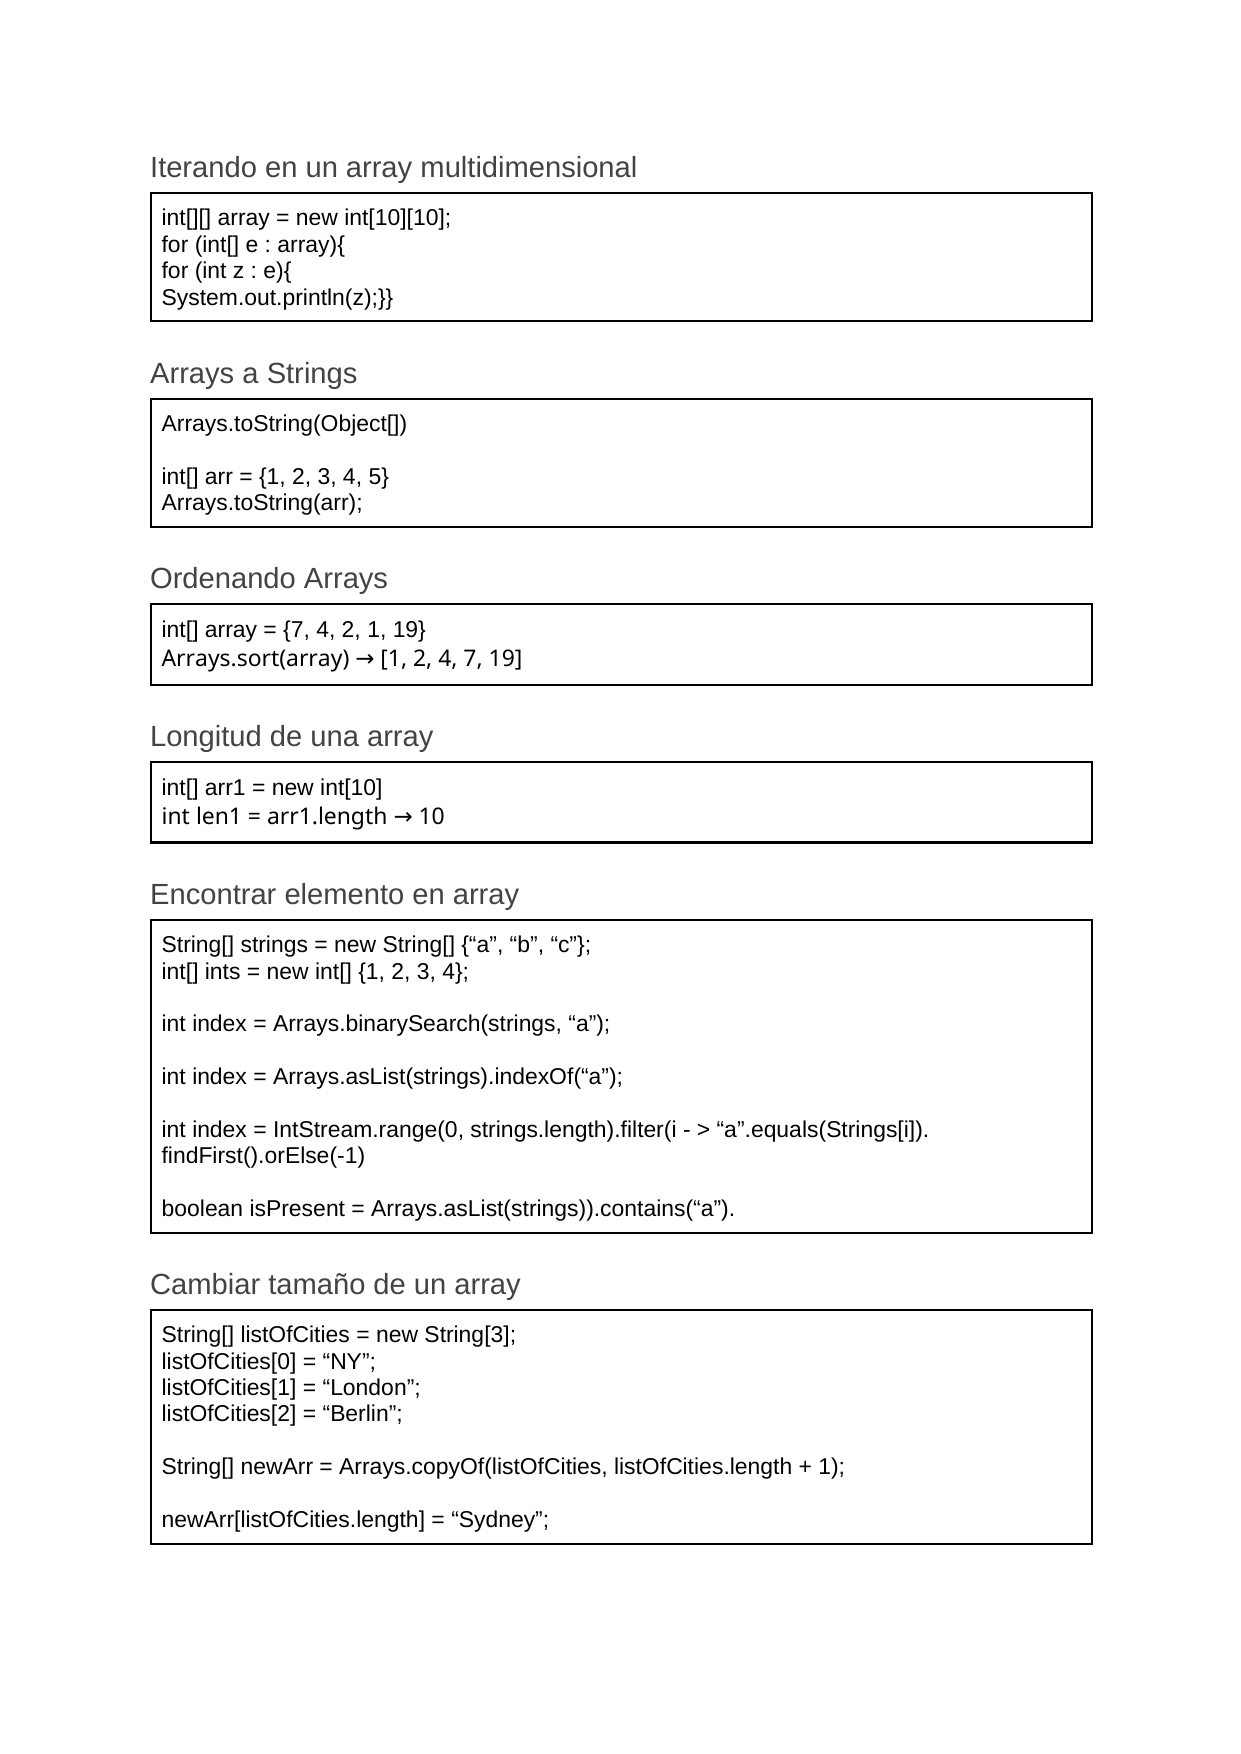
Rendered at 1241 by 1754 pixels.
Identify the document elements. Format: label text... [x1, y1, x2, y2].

table_header int[] array = {7, 4, 2, 1, 19} Arrays.sort(array) → [1, 2, 4, 7, 19] [152, 605, 1091, 684]
table_header int[] arr1 = new int[10] int len1 = arr1.length → 10 [152, 763, 1091, 841]
subtitle Arrays a Strings [150, 356, 1090, 389]
subtitle Cambiar tamaño de un array [150, 1267, 1090, 1301]
subtitle Iterando en un array multidimensional [150, 150, 1090, 183]
subtitle Ordenando Arrays [150, 561, 1090, 595]
subtitle Encontrar elemento en array [150, 877, 1090, 910]
subtitle Longitud de una array [150, 719, 1090, 753]
table_header int[][] array = new int[10][10]; for (int[] e : array){ for (int z : e){ System.out.println(z);}} [152, 194, 1091, 320]
table_header Arrays.toString(Object[]) int[] arr = {1, 2, 3, 4, 5} Arrays.toString(arr); [152, 400, 1091, 526]
table_header String[] listOfCities = new String[3]; listOfCities[0] = “NY”; listOfCities[1] = “London”; listOfCities[2] = “Berlin”; String[] newArr = Arrays.copyOf(listOfCities, listOfCities.length + 1); newArr[listOfCities.length] = “Sydney”; [152, 1311, 1091, 1543]
table_header String[] strings = new String[] {“a”, “b”, “c”}; int[] ints = new int[] {1, 2, 3, 4}; int index = Arrays.binarySearch(strings, “a”); int index = Arrays.asList(strings).indexOf(“a”); int index = IntStream.range(0, strings.length).filter(i - > “a”.equals(Strings[i]). findFirst().orElse(-1) boolean isPresent = Arrays.asList(strings)).contains(“a”). [152, 921, 1091, 1232]
